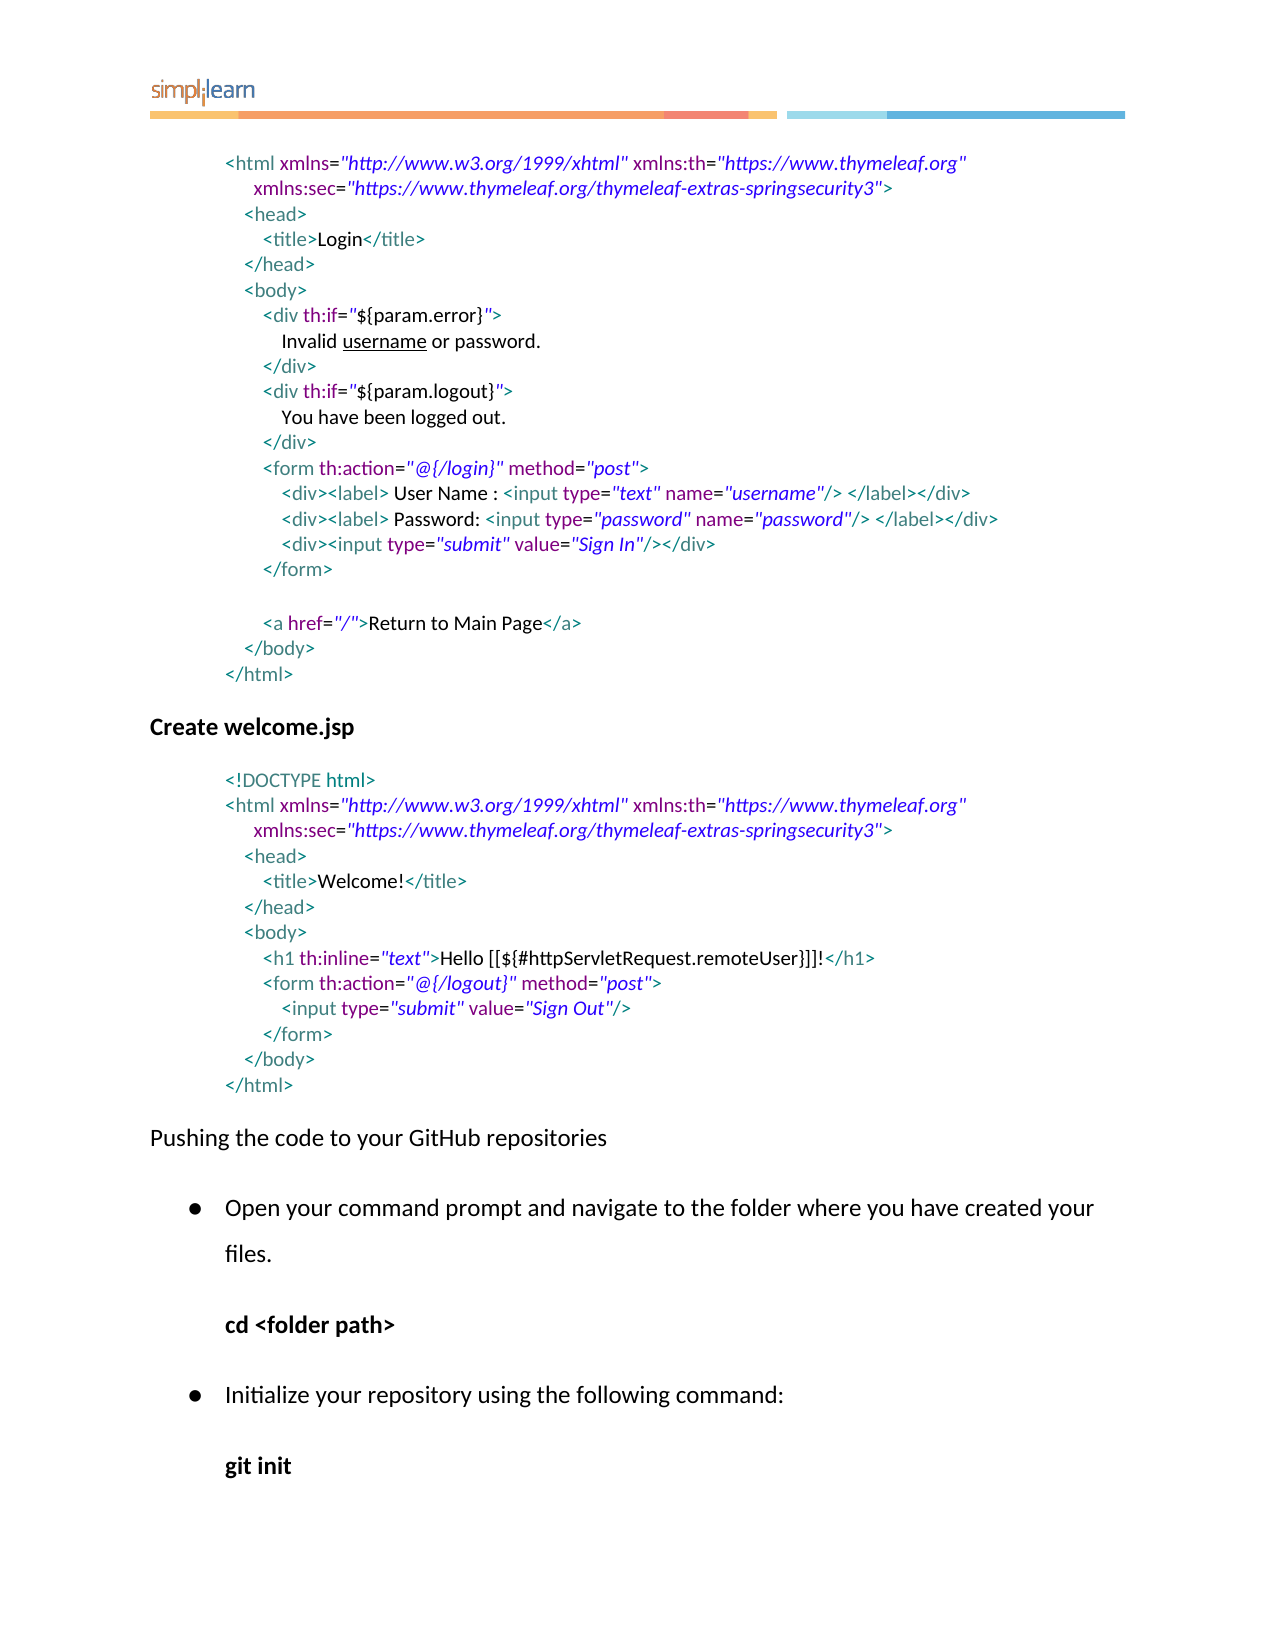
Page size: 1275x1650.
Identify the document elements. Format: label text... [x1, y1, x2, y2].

text xmlns:sec="https://www.thymeleaf.org/thymeleaf-extras-springsecurity3"> [225, 818, 1125, 843]
text <head> [225, 843, 1125, 868]
text You have been logged out. [225, 404, 1125, 429]
text <div th:if="${param.error}"> [225, 302, 1125, 328]
text </html> [225, 661, 1125, 686]
text <div><label> User Name : <input type="text" name="username"/> </label></div> [225, 480, 1125, 506]
text </form> [225, 1021, 1125, 1046]
text <div><input type="submit" value="Sign In"/></div> [225, 531, 1125, 557]
text <!DOCTYPE html> [225, 767, 1125, 792]
text <body> [225, 277, 1125, 302]
text </head> [225, 252, 1125, 277]
text </div> [225, 429, 1125, 455]
text <html xmlns="http://www.w3.org/1999/xhtml" xmlns:th="https://www.thymeleaf.org" [225, 792, 1125, 818]
text </body> [225, 1046, 1125, 1072]
list Open your command prompt and navigate to the folder where you have created your files. [187, 1192, 1125, 1269]
list Initialize your repository using the following command: [187, 1380, 1125, 1410]
text <form th:action="@{/login}" method="post"> [225, 455, 1125, 480]
text <h1 th:inline="text">Hello [[${#httpServletRequest.remoteUser}]]!</h1> [225, 945, 1125, 970]
text <div th:if="${param.logout}"> [225, 379, 1125, 404]
text Pushing the code to your GitHub repositories [150, 1122, 1125, 1152]
picture [150, 75, 1125, 119]
text cd <folder path> [150, 1309, 1125, 1339]
text <head> [225, 201, 1125, 226]
text </head> [225, 894, 1125, 919]
text <title>Login</title> [225, 226, 1125, 252]
text <body> [225, 919, 1125, 945]
text <input type="submit" value="Sign Out"/> [225, 996, 1125, 1021]
text <a href="/">Return to Main Page</a> [225, 610, 1125, 636]
text <form th:action="@{/logout}" method="post"> [225, 970, 1125, 996]
text <div><label> Password: <input type="password" name="password"/> </label></div> [225, 506, 1125, 531]
text Create welcome.jsp [150, 711, 1125, 741]
text </div> [225, 353, 1125, 379]
text <title>Welcome!</title> [225, 868, 1125, 894]
text xmlns:sec="https://www.thymeleaf.org/thymeleaf-extras-springsecurity3"> [225, 175, 1125, 201]
text git init [225, 1450, 1125, 1481]
text <html xmlns="http://www.w3.org/1999/xhtml" xmlns:th="https://www.thymeleaf.org" [225, 150, 1125, 175]
text </body> [225, 636, 1125, 661]
text </html> [225, 1072, 1125, 1097]
text Invalid username or password. [225, 328, 1125, 353]
text </form> [225, 557, 1125, 582]
